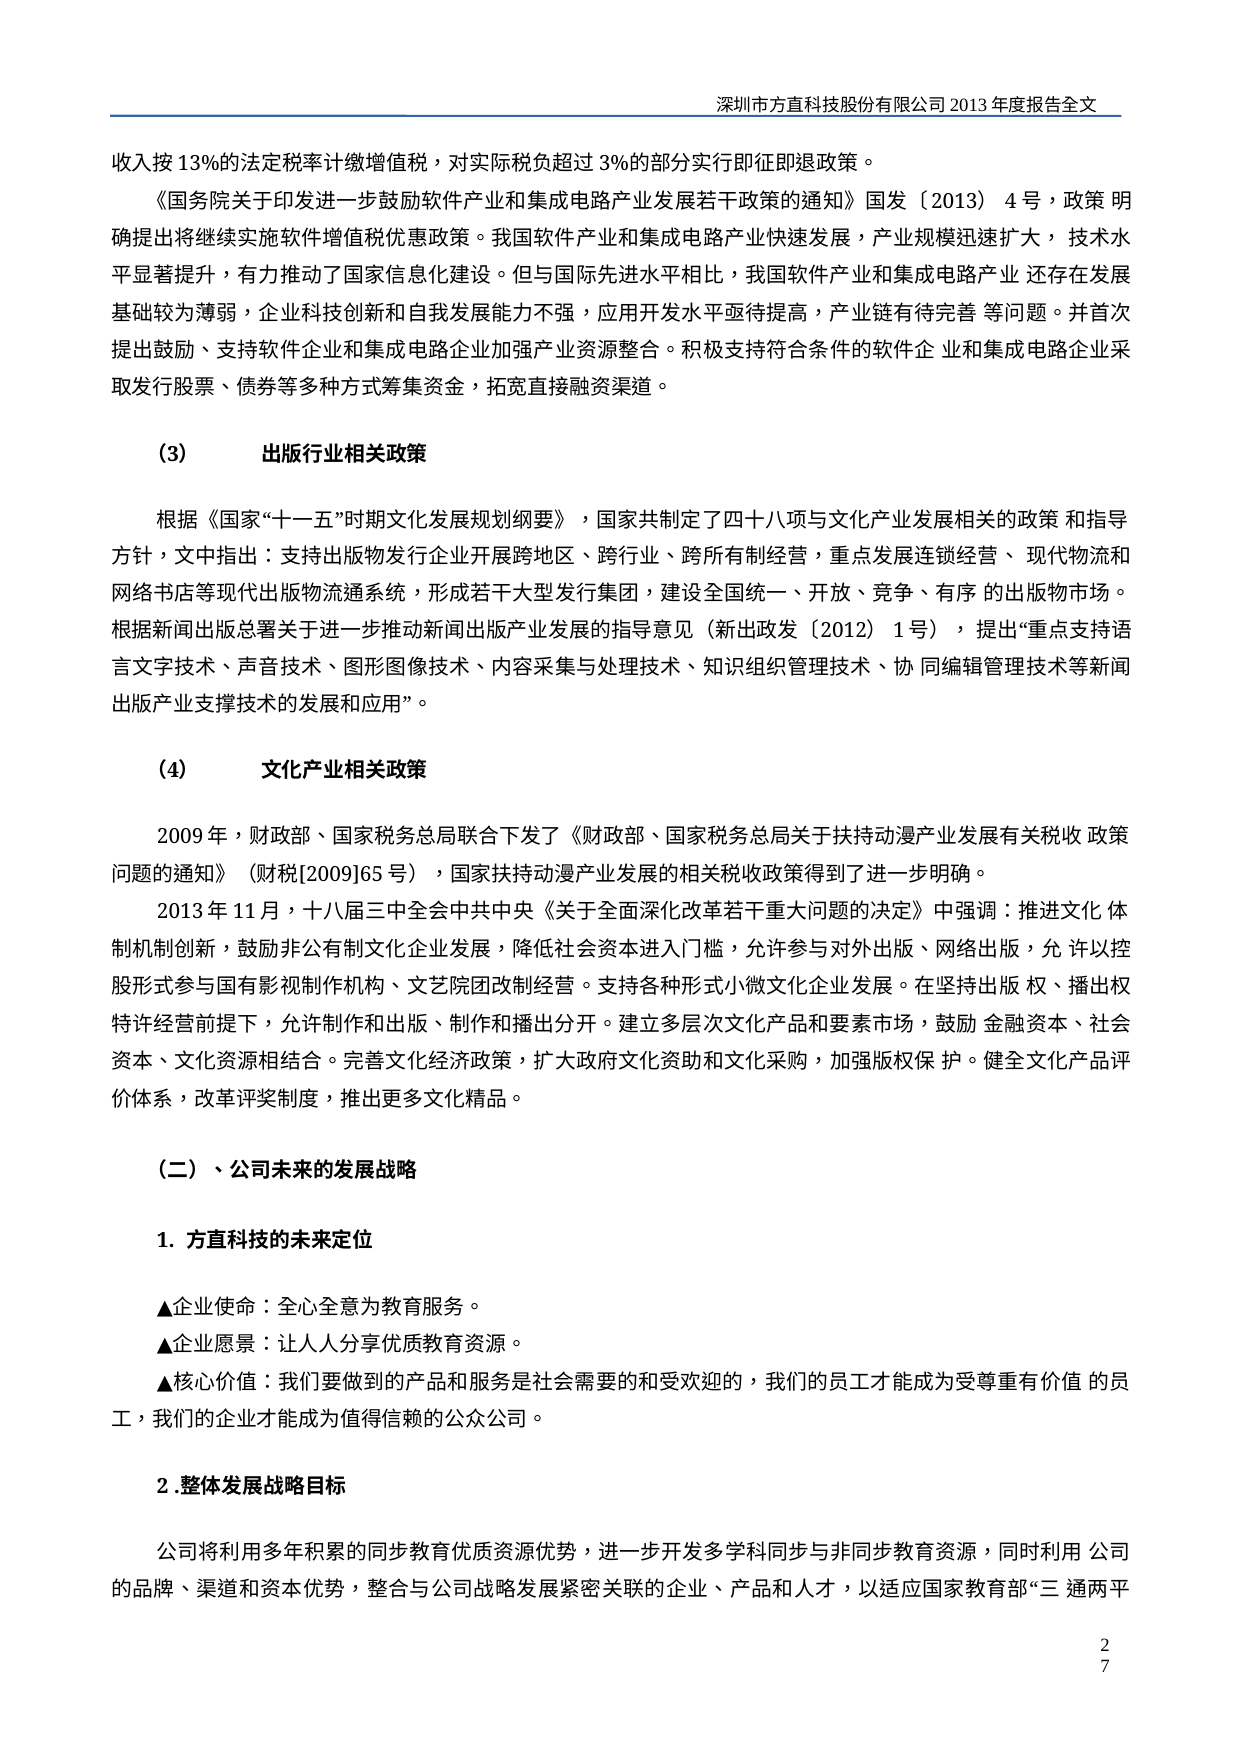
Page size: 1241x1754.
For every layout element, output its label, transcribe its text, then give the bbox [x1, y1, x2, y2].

text 2 .整体发展战略目标 [111, 1463, 1132, 1501]
text ▲企业使命：全心全意为教育服务。 [111, 1284, 1132, 1322]
text （4） 文化产业相关政策 [111, 747, 1132, 785]
text 《国务院关于印发进一步鼓励软件产业和集成电路产业发展若干政策的通知》国发〔2013） 4号，政策 明确提出将继续实施软件增值税优惠政策。我国软件产业和集成电路产业快速发展，产业规模迅速扩大， 技术水平显著提升，有力推动了国家信息化建设。但与国际先进水平相比，我国软件产业和集成电路产业 还存在发展基础较为薄弱，企业科技创新和自我发展能力不强，应用开发水平亟待提高，产业链有待完善 等问题。并首次提出鼓励、支持软件企业和集成电路企业加强产业资源整合。积极支持符合条件的软件企 业和集成电路企业采取发行股票、债券等多种方式筹集资金，拓宽直接融资渠道。 [111, 178, 1132, 402]
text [111, 141, 1132, 178]
text 2009年，财政部、国家税务总局联合下发了《财政部、国家税务总局关于扶持动漫产业发展有关税收 政策问题的通知》（财税[2009]65号），国家扶持动漫产业发展的相关税收政策得到了进一步明确。 [111, 814, 1132, 889]
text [111, 1530, 1132, 1603]
text （二）、公司未来的发展战略 [111, 1147, 1132, 1184]
text 根据《国家“十一五”时期文化发展规划纲要》，国家共制定了四十八项与文化产业发展相关的政策 和指导方针，文中指出：支持出版物发行企业开展跨地区、跨行业、跨所有制经营，重点发展连锁经营、 现代物流和网络书店等现代出版物流通系统，形成若干大型发行集团，建设全国统一、开放、竞争、有序 的出版物市场。根据新闻出版总署关于进一步推动新闻出版产业发展的指导意见（新出政发〔2012） 1号）， 提出“重点支持语言文字技术、声音技术、图形图像技术、内容采集与处理技术、知识组织管理技术、协 同编辑管理技术等新闻出版产业支撑技术的发展和应用”。 [111, 498, 1132, 718]
text ▲核心价值：我们要做到的产品和服务是社会需要的和受欢迎的，我们的员工才能成为受尊重有价值 的员工，我们的企业才能成为值得信赖的公众公司。 [111, 1359, 1132, 1434]
list 方直科技的未来定位 [111, 1218, 1132, 1255]
text （3） 出版行业相关政策 [111, 431, 1132, 468]
text 2013年11月，十八届三中全会中共中央《关于全面深化改革若干重大问题的决定》中强调：推进文化 体制机制创新，鼓励非公有制文化企业发展，降低社会资本进入门槛，允许参与对外出版、网络出版，允 许以控股形式参与国有影视制作机构、文艺院团改制经营。支持各种形式小微文化企业发展。在坚持出版 权、播出权特许经营前提下，允许制作和出版、制作和播出分开。建立多层次文化产品和要素市场，鼓励 金融资本、社会资本、文化资源相结合。完善文化经济政策，扩大政府文化资助和文化采购，加强版权保 护。健全文化产品评价体系，改革评奖制度，推出更多文化精品。 [111, 889, 1132, 1114]
text ▲企业愿景：让人人分享优质教育资源。 [111, 1322, 1132, 1359]
